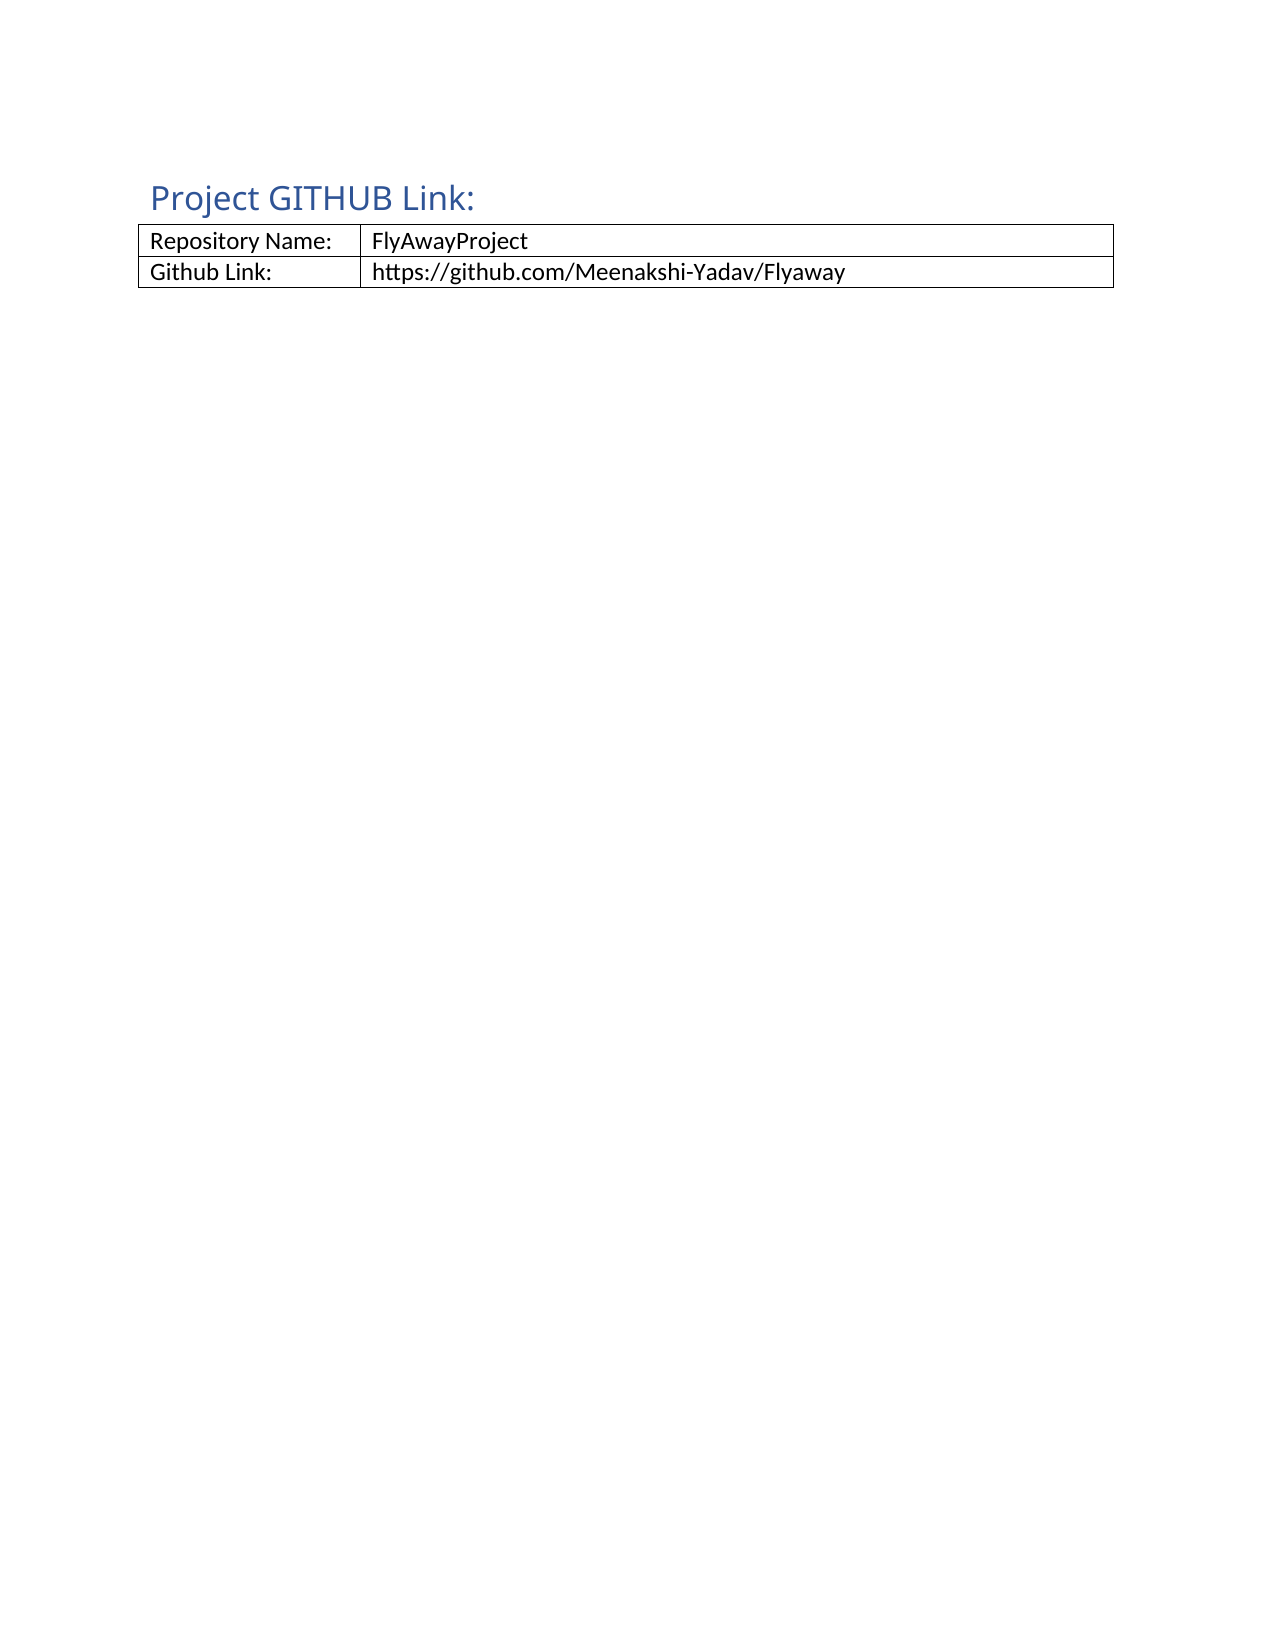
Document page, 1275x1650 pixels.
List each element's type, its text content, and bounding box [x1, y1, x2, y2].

table_header FlyAwayProject [361, 225, 1113, 256]
table_cell Github Link: [139, 257, 360, 287]
table_cell https://github.com/Meenakshi-Yadav/Flyaway [361, 257, 1113, 287]
subtitle Project GITHUB Link: [150, 175, 1125, 220]
table_header Repository Name: [139, 225, 360, 256]
